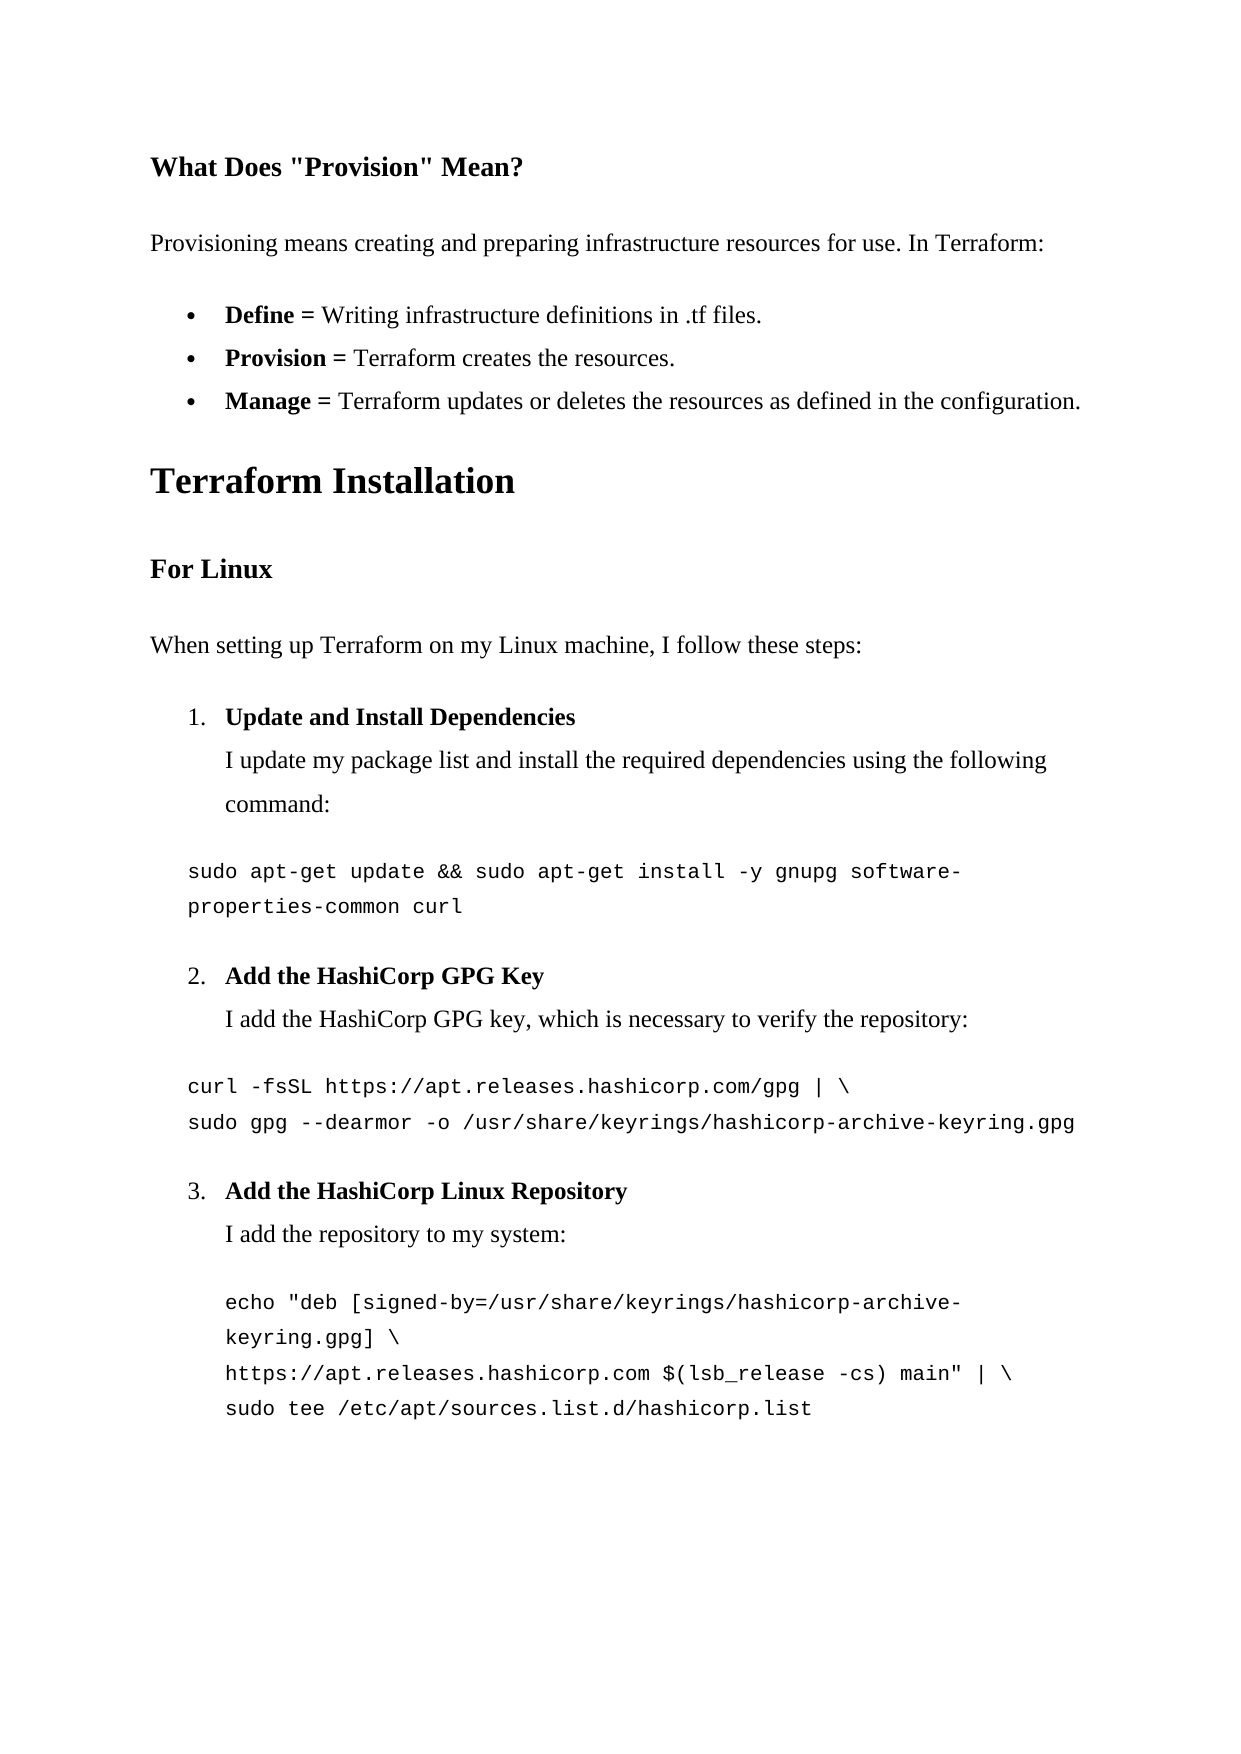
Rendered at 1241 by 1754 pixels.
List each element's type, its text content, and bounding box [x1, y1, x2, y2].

text curl -fsSL https://apt.releases.hashicorp.com/gpg | \ [187, 1076, 1090, 1100]
text https://apt.releases.hashicorp.com $(lsb_release -cs) main" | \ [225, 1363, 1090, 1386]
list Add the HashiCorp GPG Key I add the HashiCorp GPG key, which is necessary to verify the repository: [187, 961, 1090, 1033]
text sudo tee /etc/apt/sources.list.d/hashicorp.list [225, 1398, 1090, 1422]
list Provision = Terraform creates the resources. [187, 343, 1090, 372]
list Define = Writing infrastructure definitions in .tf files. [187, 300, 1090, 329]
text What Does "Provision" Mean? [150, 150, 1090, 182]
text When setting up Terraform on my Linux machine, I follow these steps: [150, 630, 1090, 659]
text Terraform Installation [150, 458, 1090, 502]
text echo "deb [signed-by=/usr/share/keyrings/hashicorp-archive-keyring.gpg] \ [225, 1292, 1090, 1351]
text sudo gpg --dearmor -o /usr/share/keyrings/hashicorp-archive-keyring.gpg [150, 1112, 1090, 1135]
text sudo apt-get update && sudo apt-get install -y gnupg software-properties-common curl [187, 861, 1090, 920]
list Manage = Terraform updates or deletes the resources as defined in the configuration. [187, 386, 1090, 415]
list Add the HashiCorp Linux Repository I add the repository to my system: [187, 1176, 1090, 1248]
text Provisioning means creating and preparing infrastructure resources for use. In Terraform: [150, 228, 1090, 256]
list Update and Install Dependencies I update my package list and install the required dependencies using the following command: [187, 702, 1090, 817]
text For Linux [150, 552, 1090, 585]
